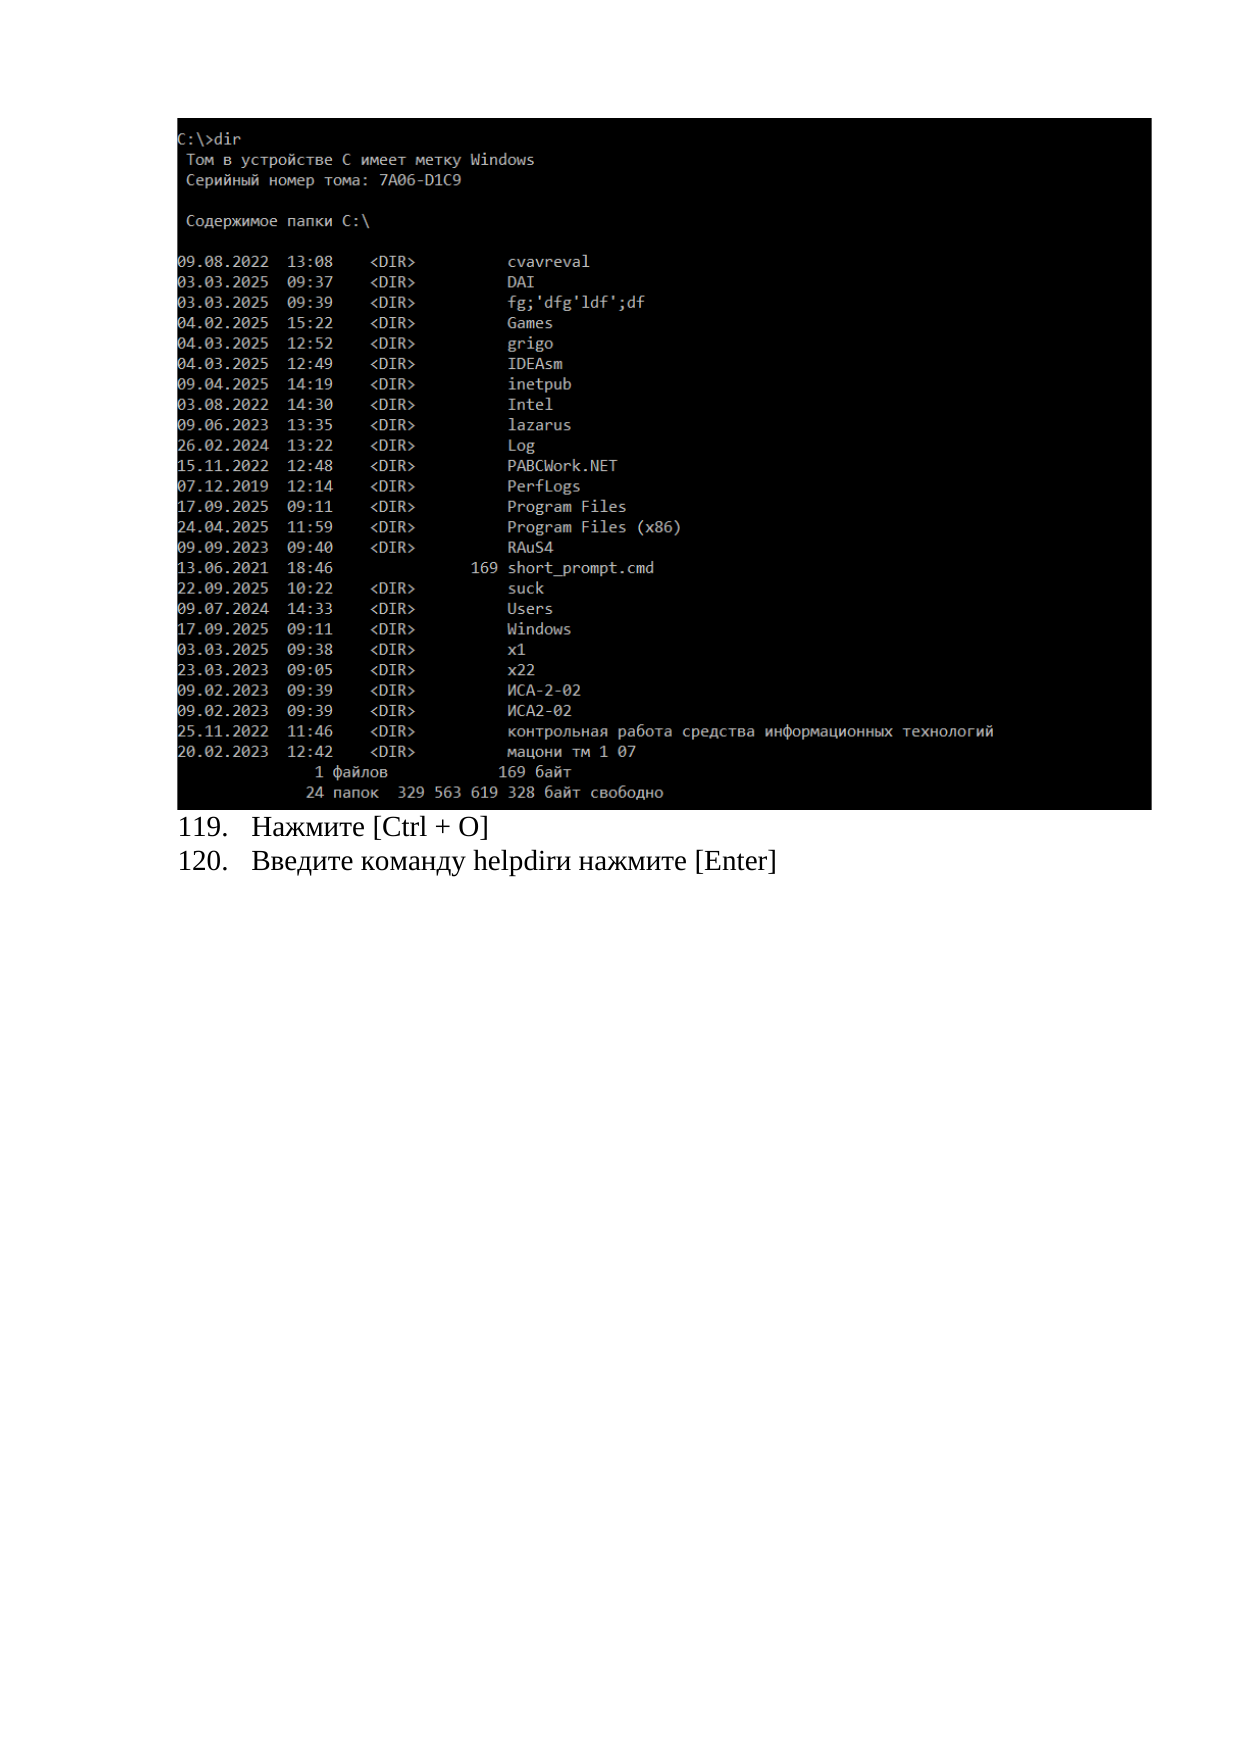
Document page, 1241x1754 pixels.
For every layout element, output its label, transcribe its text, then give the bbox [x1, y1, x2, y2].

picture [177, 118, 1152, 810]
list Введите команду helpdirи нажмите [Enter] [177, 843, 1152, 876]
list Нажмите [Ctrl + O] [177, 810, 1152, 843]
